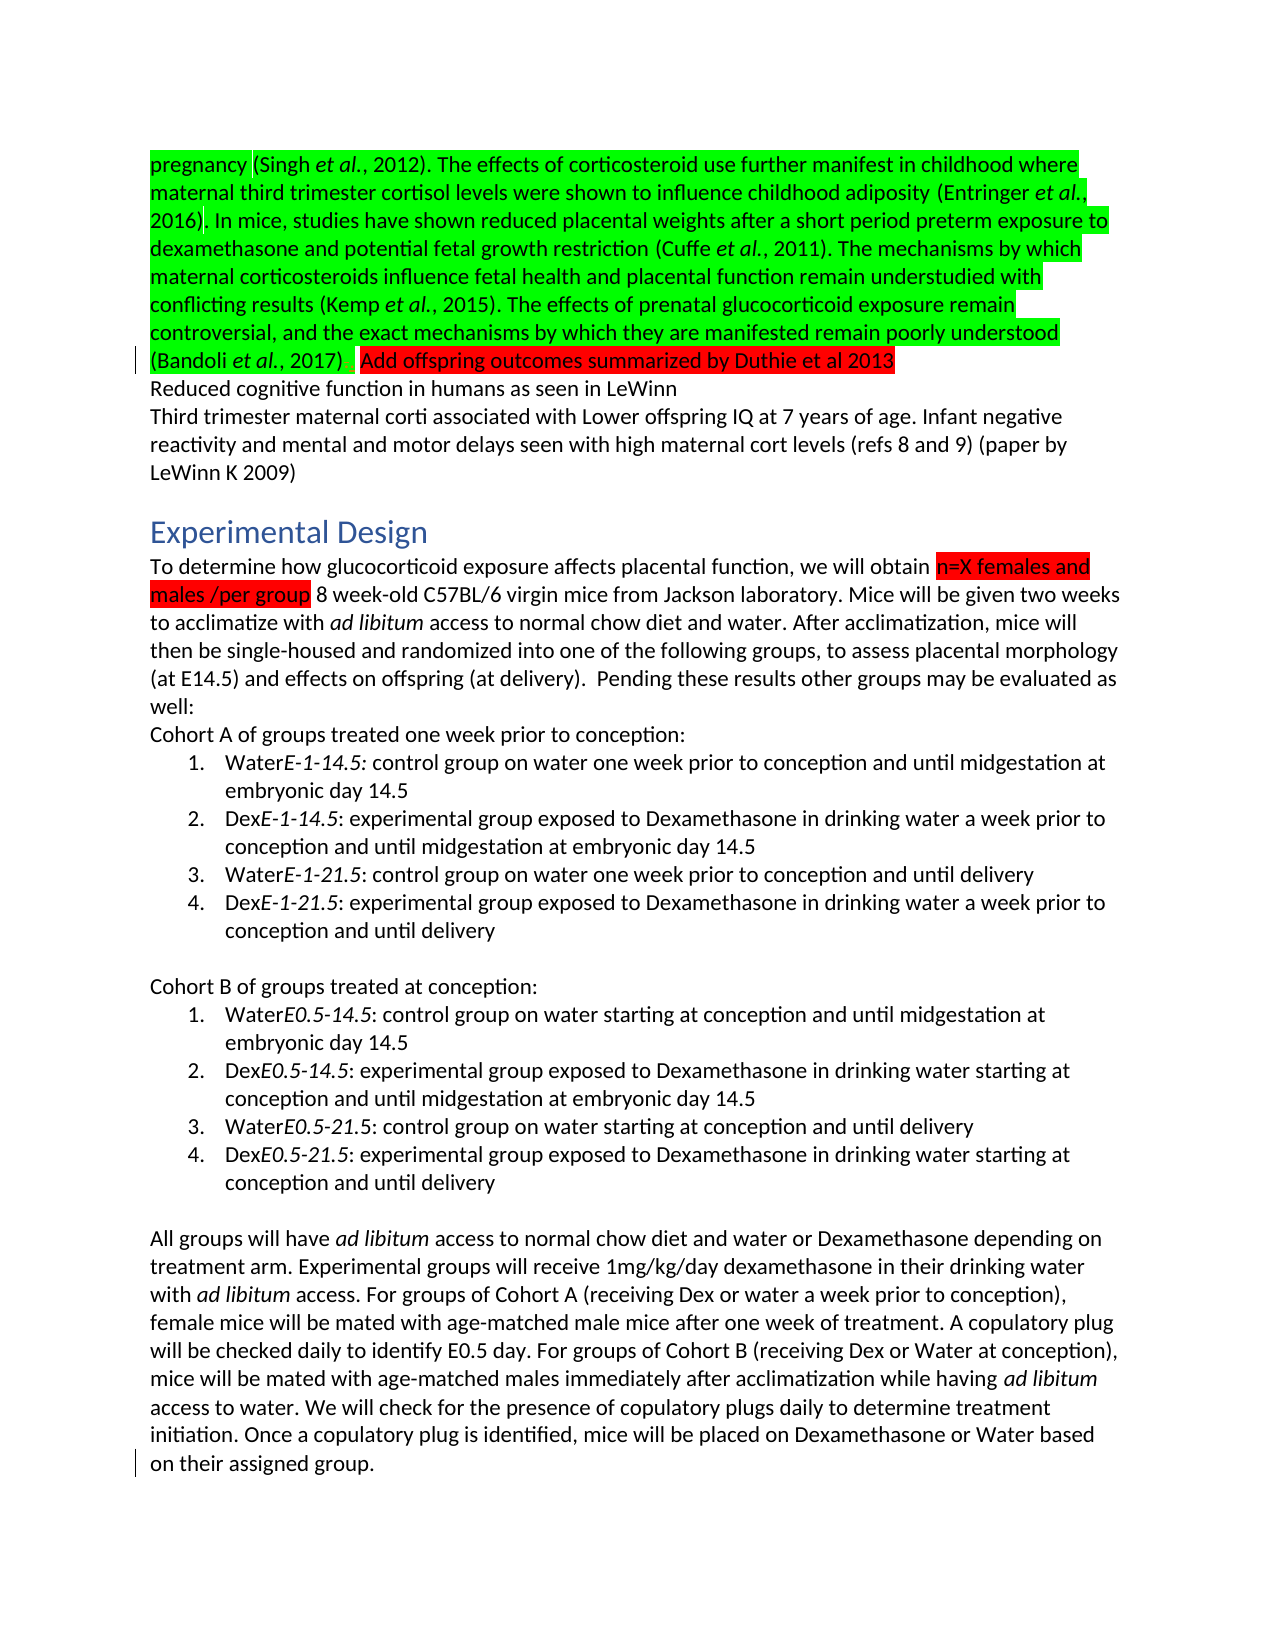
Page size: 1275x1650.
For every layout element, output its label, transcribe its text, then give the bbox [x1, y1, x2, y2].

text Third trimester maternal corti associated with Lower offspring IQ at 7 years of age. Infant negative reactivity and mental and motor delays seen with high maternal cort levels (refs 8 and 9) (paper by LeWinn K 2009) [150, 402, 1125, 486]
list DexE0.5-14.5: experimental group exposed to Dexamethasone in drinking water starting at conception and until midgestation at embryonic day 14.5 [187, 1056, 1125, 1112]
text To determine how glucocorticoid exposure affects placental function, we will obtain n=X females and males /per group 8 week-old C57BL/6 virgin mice from Jackson laboratory. Mice will be given two weeks to acclimatize with ad libitum access to normal chow diet and water. After acclimatization, mice will then be single-housed and randomized into one of the following groups, to assess placental morphology (at E14.5) and effects on offspring (at delivery). Pending these results other groups may be evaluated as well: [150, 552, 1125, 720]
text Cohort B of groups treated at conception: [150, 972, 1125, 1000]
text Cohort A of groups treated one week prior to conception: [150, 720, 1125, 748]
text All groups will have ad libitum access to normal chow diet and water or Dexamethasone depending on treatment arm. Experimental groups will receive 1mg/kg/day dexamethasone in their drinking water with ad libitum access. For groups of Cohort A (receiving Dex or water a week prior to conception), female mice will be mated with age-matched male mice after one week of treatment. A copulatory plug will be checked daily to identify E0.5 day. For groups of Cohort B (receiving Dex or Water at conception), mice will be mated with age-matched males immediately after acclimatization while having ad libitum access to water. We will check for the presence of copulatory plugs daily to determine treatment initiation. Once a copulatory plug is identified, mice will be placed on Dexamethasone or Water based on their assigned group. [150, 1224, 1125, 1477]
list DexE-1-21.5: experimental group exposed to Dexamethasone in drinking water a week prior to conception and until delivery [187, 888, 1125, 944]
list WaterE0.5-14.5: control group on water starting at conception and until midgestation at embryonic day 14.5 [187, 1000, 1125, 1056]
list DexE-1-14.5: experimental group exposed to Dexamethasone in drinking water a week prior to conception and until midgestation at embryonic day 14.5 [187, 804, 1125, 860]
subtitle Experimental Design [150, 511, 1125, 552]
list WaterE0.5-21.5: control group on water starting at conception and until delivery [187, 1112, 1125, 1140]
list WaterE-1-21.5: control group on water one week prior to conception and until delivery [187, 860, 1125, 888]
list DexE0.5-21.5: experimental group exposed to Dexamethasone in drinking water starting at conception and until delivery [187, 1140, 1125, 1196]
text Reduced cognitive function in humans as seen in LeWinn [150, 374, 1125, 402]
list WaterE-1-14.5: control group on water one week prior to conception and until midgestation at embryonic day 14.5 [187, 748, 1125, 804]
